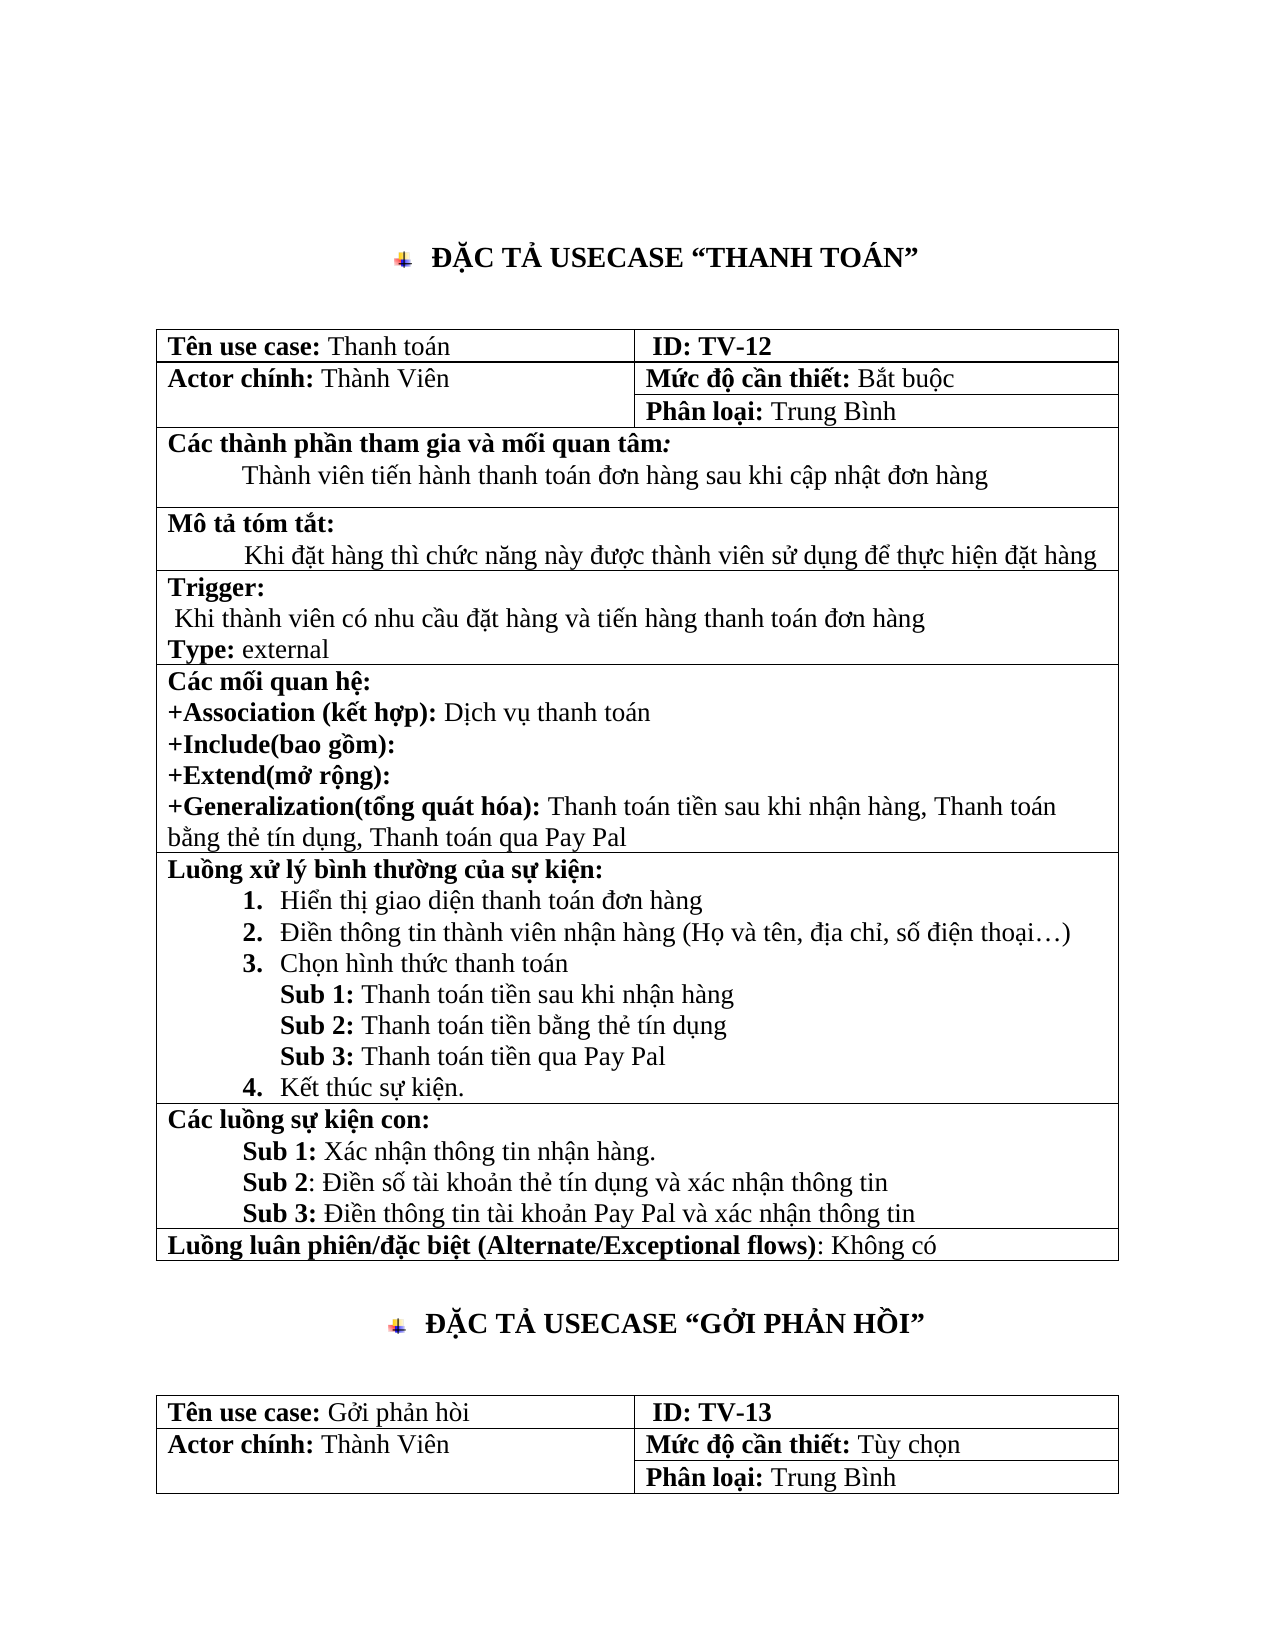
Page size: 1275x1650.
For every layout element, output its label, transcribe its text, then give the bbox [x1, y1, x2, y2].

table_cell Actor chính: Thành Viên [157, 363, 634, 427]
table_cell Luồng xử lý bình thường của sự kiện: Hiển thị giao diện thanh toán đơn hàng Điền thông tin thành viên nhận hàng (Họ và tên, địa chỉ, số điện thoại…) Chọn hình thức thanh toán Sub 1: Thanh toán tiền sau khi nhận hàng Sub 2: Thanh toán tiền bằng thẻ tín dụng Sub 3: Thanh toán tiền qua Pay Pal Kết thúc sự kiện. [157, 853, 1118, 1102]
picture [394, 250, 412, 268]
table_cell Các mối quan hệ: +Association (kết hợp): Dịch vụ thanh toán +Include(bao gồm): +Extend(mở rộng): +Generalization(tổng quát hóa): Thanh toán tiền sau khi nhận hàng, Thanh toán bằng thẻ tín dụng, Thanh toán qua Pay Pal [157, 665, 1118, 852]
table_header ID: TV-12 [635, 330, 1118, 361]
table_cell Mức độ cần thiết: Bắt buộc [635, 363, 1118, 393]
table_header ID: TV-13 [635, 1396, 1118, 1428]
table_header Tên use case: Thanh toán [157, 330, 634, 361]
table_cell Phân loại: Trung Bình [635, 395, 1118, 427]
table_cell Các luồng sự kiện con: Sub 1: Xác nhận thông tin nhận hàng. Sub 2: Điền số tài khoản thẻ tín dụng và xác nhận thông tin Sub 3: Điền thông tin tài khoản Pay Pal và xác nhận thông tin [157, 1104, 1118, 1228]
table_header Tên use case: Gởi phản hòi [157, 1396, 634, 1428]
table_cell Luồng luân phiên/đặc biệt (Alternate/Exceptional flows): Không có [157, 1229, 1118, 1260]
table_cell Mức độ cần thiết: Tùy chọn [635, 1429, 1118, 1460]
list ĐẶC TẢ USECASE “GỞI PHẢN HỒI” [187, 1306, 1125, 1340]
table_cell Trigger: Khi thành viên có nhu cầu đặt hàng và tiến hàng thanh toán đơn hàng Type: external [157, 571, 1118, 664]
table_cell Các thành phần tham gia và mối quan tâm: Thành viên tiến hành thanh toán đơn hàng sau khi cập nhật đơn hàng [157, 428, 1118, 507]
list ĐẶC TẢ USECASE “THANH TOÁN” [187, 240, 1125, 274]
table_cell Phân loại: Trung Bình [635, 1461, 1118, 1493]
table_cell Mô tả tóm tắt: Khi đặt hàng thì chức năng này được thành viên sử dụng để thực hiện đặt hàng [157, 508, 1118, 570]
table_cell Actor chính: Thành Viên [157, 1429, 634, 1493]
picture [388, 1317, 406, 1334]
